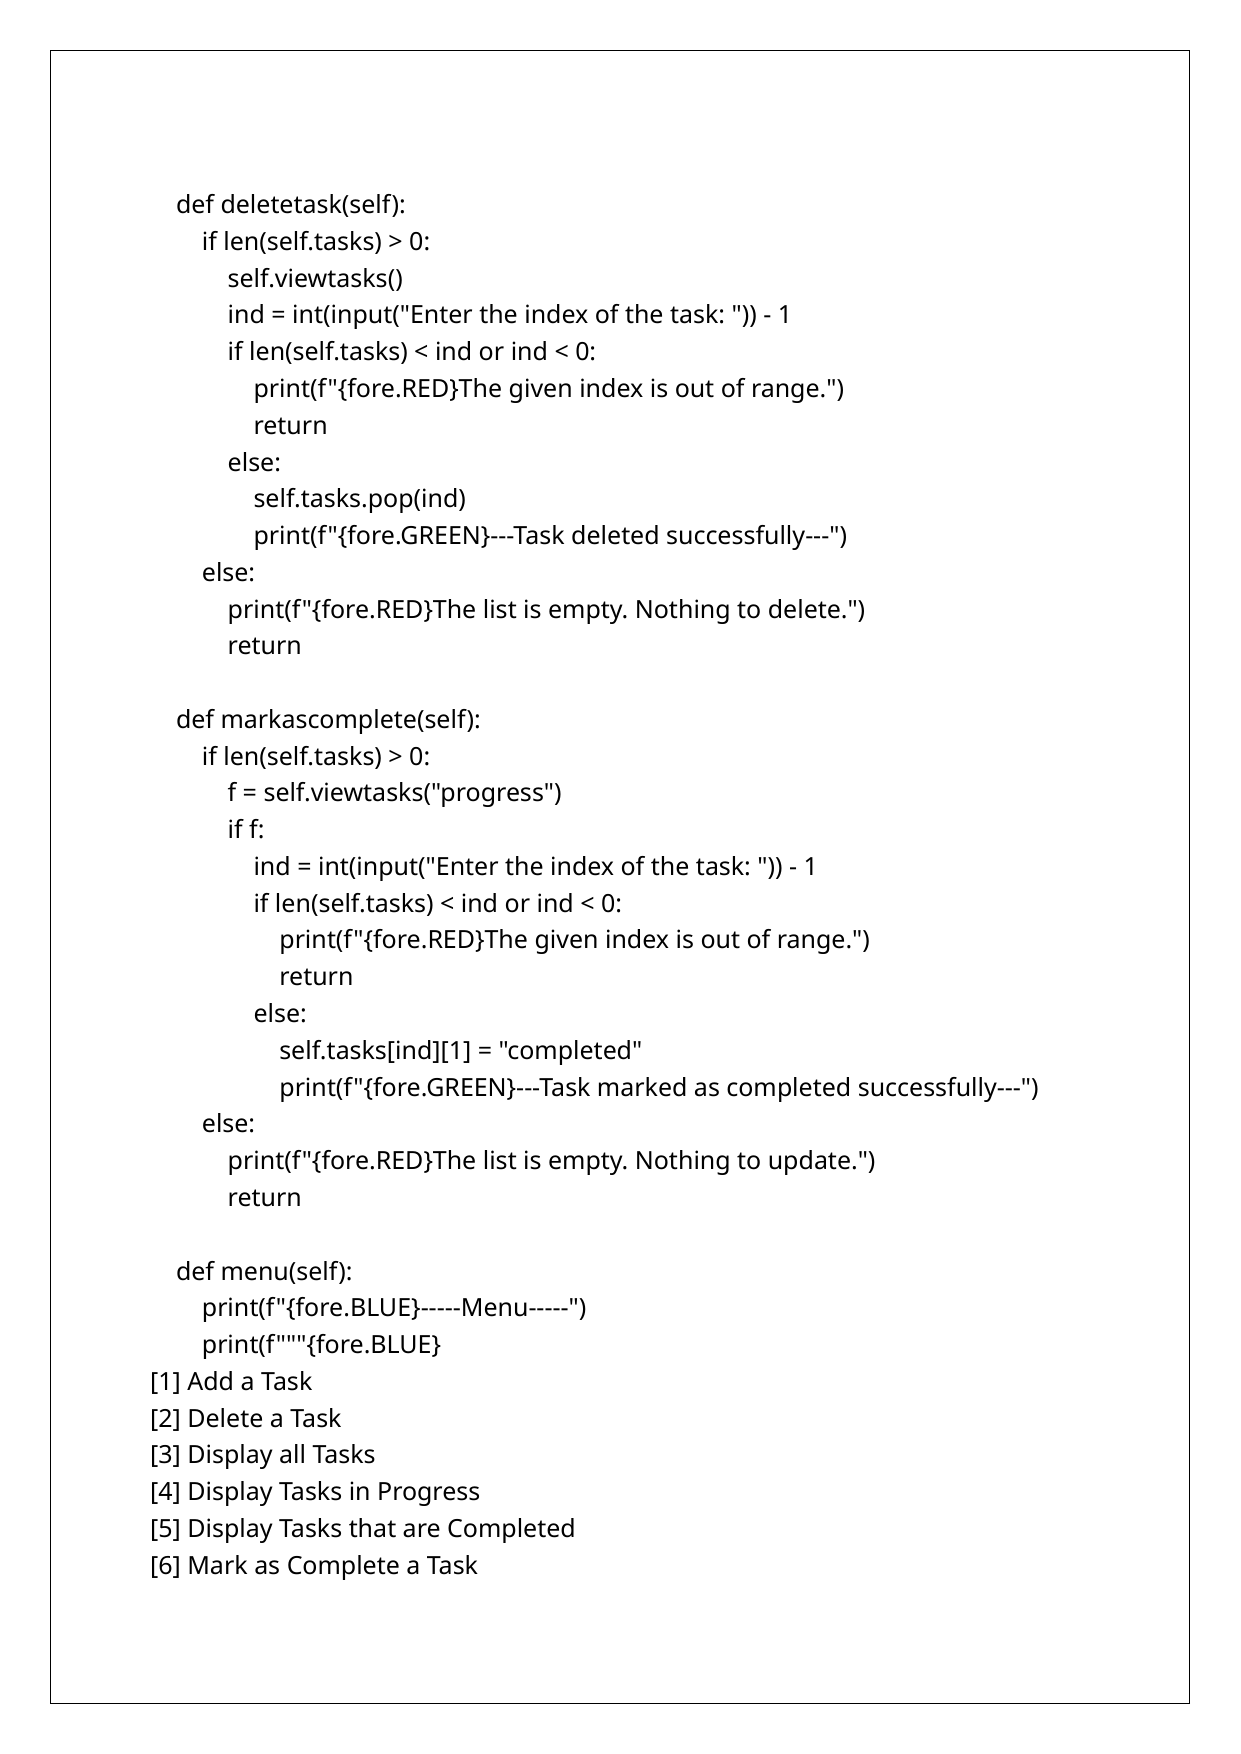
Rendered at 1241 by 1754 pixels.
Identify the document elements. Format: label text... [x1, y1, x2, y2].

text else: [150, 996, 1090, 1030]
text print(f"{fore.RED}The list is empty. Nothing to update.") [150, 1143, 1090, 1177]
text print(f"{fore.BLUE}-----Menu-----") [150, 1290, 1090, 1324]
text [4] Display Tasks in Progress [150, 1474, 1090, 1508]
text ind = int(input("Enter the index of the task: ")) - 1 [150, 849, 1090, 883]
text [1] Add a Task [150, 1363, 1090, 1397]
text print(f"""{fore.BLUE} [150, 1327, 1090, 1361]
text print(f"{fore.RED}The list is empty. Nothing to delete.") [150, 591, 1090, 625]
text return [150, 407, 1090, 441]
text print(f"{fore.RED}The given index is out of range.") [150, 371, 1090, 405]
text if len(self.tasks) > 0: [150, 223, 1090, 258]
text [3] Display all Tasks [150, 1437, 1090, 1471]
text if len(self.tasks) > 0: [150, 738, 1090, 772]
text else: [150, 554, 1090, 588]
text def markascomplete(self): [150, 702, 1090, 736]
text [5] Display Tasks that are Completed [150, 1511, 1090, 1544]
text return [150, 1179, 1090, 1214]
text [2] Delete a Task [150, 1400, 1090, 1434]
text print(f"{fore.RED}The given index is out of range.") [150, 922, 1090, 956]
text ind = int(input("Enter the index of the task: ")) - 1 [150, 297, 1090, 331]
text self.tasks.pop(ind) [150, 481, 1090, 515]
text return [150, 628, 1090, 662]
text if f: [150, 812, 1090, 846]
text print(f"{fore.GREEN}---Task deleted successfully---") [150, 518, 1090, 552]
text return [150, 959, 1090, 993]
text if len(self.tasks) < ind or ind < 0: [150, 334, 1090, 368]
text self.tasks[ind][1] = "completed" [150, 1032, 1090, 1067]
text print(f"{fore.GREEN}---Task marked as completed successfully---") [150, 1069, 1090, 1103]
text if len(self.tasks) < ind or ind < 0: [150, 885, 1090, 919]
text f = self.viewtasks("progress") [150, 775, 1090, 809]
text else: [150, 444, 1090, 478]
text self.viewtasks() [150, 260, 1090, 294]
text else: [150, 1106, 1090, 1140]
text [6] Mark as Complete a Task [150, 1547, 1090, 1581]
text def menu(self): [150, 1253, 1090, 1287]
text def deletetask(self): [150, 187, 1090, 221]
